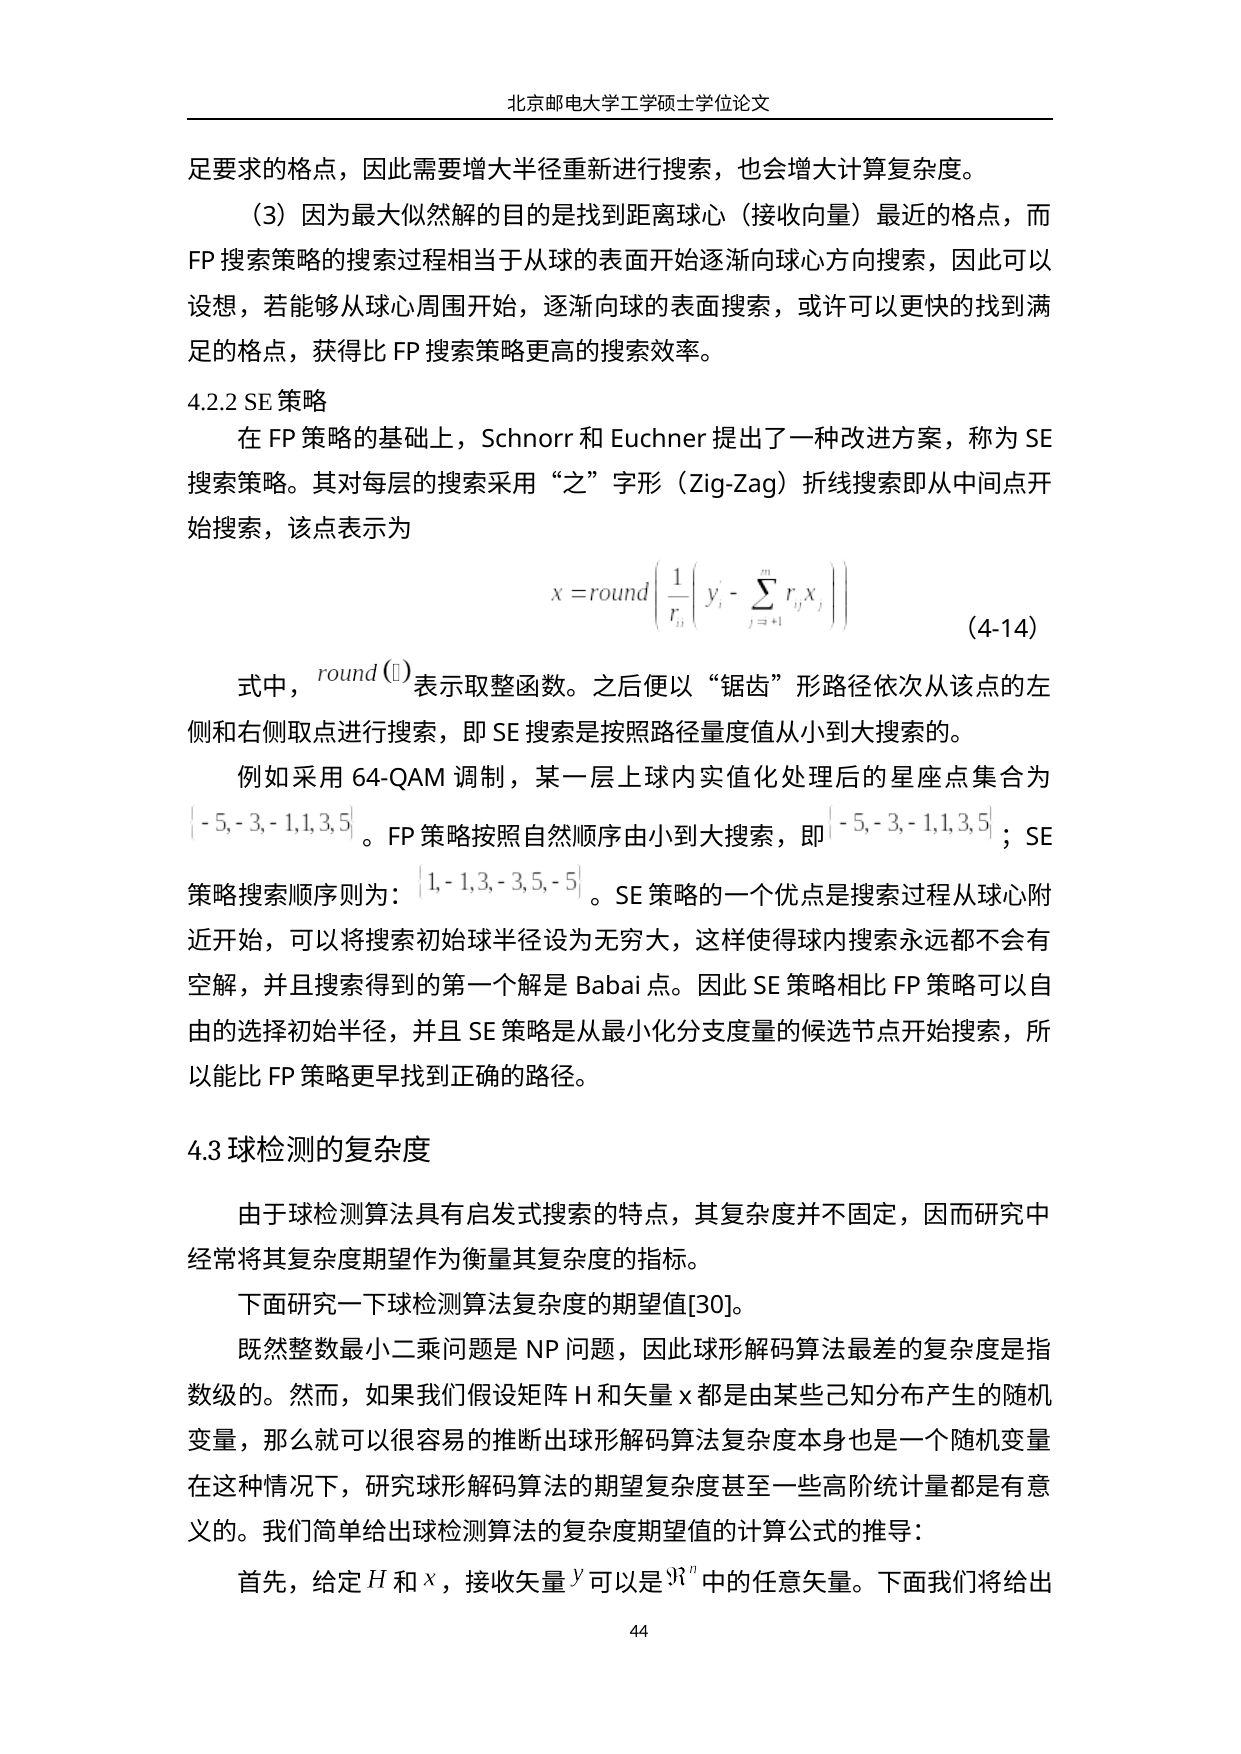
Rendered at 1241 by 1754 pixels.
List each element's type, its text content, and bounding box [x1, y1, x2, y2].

text 在FP策略的基础上，Schnorr和Euchner提出了一种改进方案，称为SE搜索策略。其对每层的搜索采用“之”字形（Zig-Zag）折线搜索即从中间点开始搜索，该点表示为 [187, 418, 1053, 545]
text （4-14） [187, 554, 1053, 644]
text （3）因为最大似然解的目的是找到距离球心（接收向量）最近的格点，而FP搜索策略的搜索过程相当于从球的表面开始逐渐向球心方向搜索，因此可以设想，若能够从球心周围开始，逐渐向球的表面搜索，或许可以更快的找到满足的格点，获得比FP搜索策略更高的搜索效率。 [187, 195, 1053, 367]
text 下面研究一下球检测算法复杂度的期望值[30]。 [187, 1285, 1053, 1321]
text 式中，表示取整函数。之后便以“锯齿”形路径依次从该点的左侧和右侧取点进行搜索，即SE搜索是按照路径量度值从小到大搜索的。 [187, 653, 1053, 748]
subtitle 4.2.2 SE策略 [187, 377, 1053, 418]
text 由于球检测算法具有启发式搜索的特点，其复杂度并不固定，因而研究中经常将其复杂度期望作为衡量其复杂度的指标。 [187, 1194, 1053, 1276]
text 首先，给定和，接收矢量可以是中的任意矢量。下面我们将给出这种情况下球形解码算法的一个粗略估计。对于任意的点和矩阵，不难知道在半径为,维数为的球内的格点数的期望值正比于其容量。 [187, 1557, 1053, 1598]
text 既然整数最小二乘问题是NP问题，因此球形解码算法最差的复杂度是指数级的。然而，如果我们假设矩阵H和矢量x都是由某些己知分布产生的随机变量，那么就可以很容易的推断出球形解码算法复杂度本身也是一个随机变量。在这种情况下，研究球形解码算法的期望复杂度甚至一些高阶统计量都是有意义的。我们简单给出球检测算法的复杂度期望值的计算公式的推导： [187, 1330, 1053, 1547]
text （2）算法计算量的大小受初始半径选取好坏的影响：若初始球半径选的较大，即会增大计算复杂度；但若初始半径选的较小，则第一次搜索就搜不到满足要求的格点，因此需要增大半径重新进行搜索，也会增大计算复杂度。 [187, 150, 1053, 186]
text 例如采用64-QAM调制，某一层上球内实值化处理后的星座点集合为。FP策略按照自然顺序由小到大搜索，即；SE策略搜索顺序则为：。SE策略的一个优点是搜索过程从球心附近开始，可以将搜索初始球半径设为无穷大，这样使得球内搜索永远都不会有空解，并且搜索得到的第一个解是 Babai点。因此SE策略相比FP策略可以自由的选择初始半径，并且SE策略是从最小化分支度量的候选节点开始搜索，所以能比FP策略更早找到正确的路径。 [187, 757, 1053, 1093]
subtitle 4.3 球检测的复杂度 [187, 1127, 1053, 1169]
